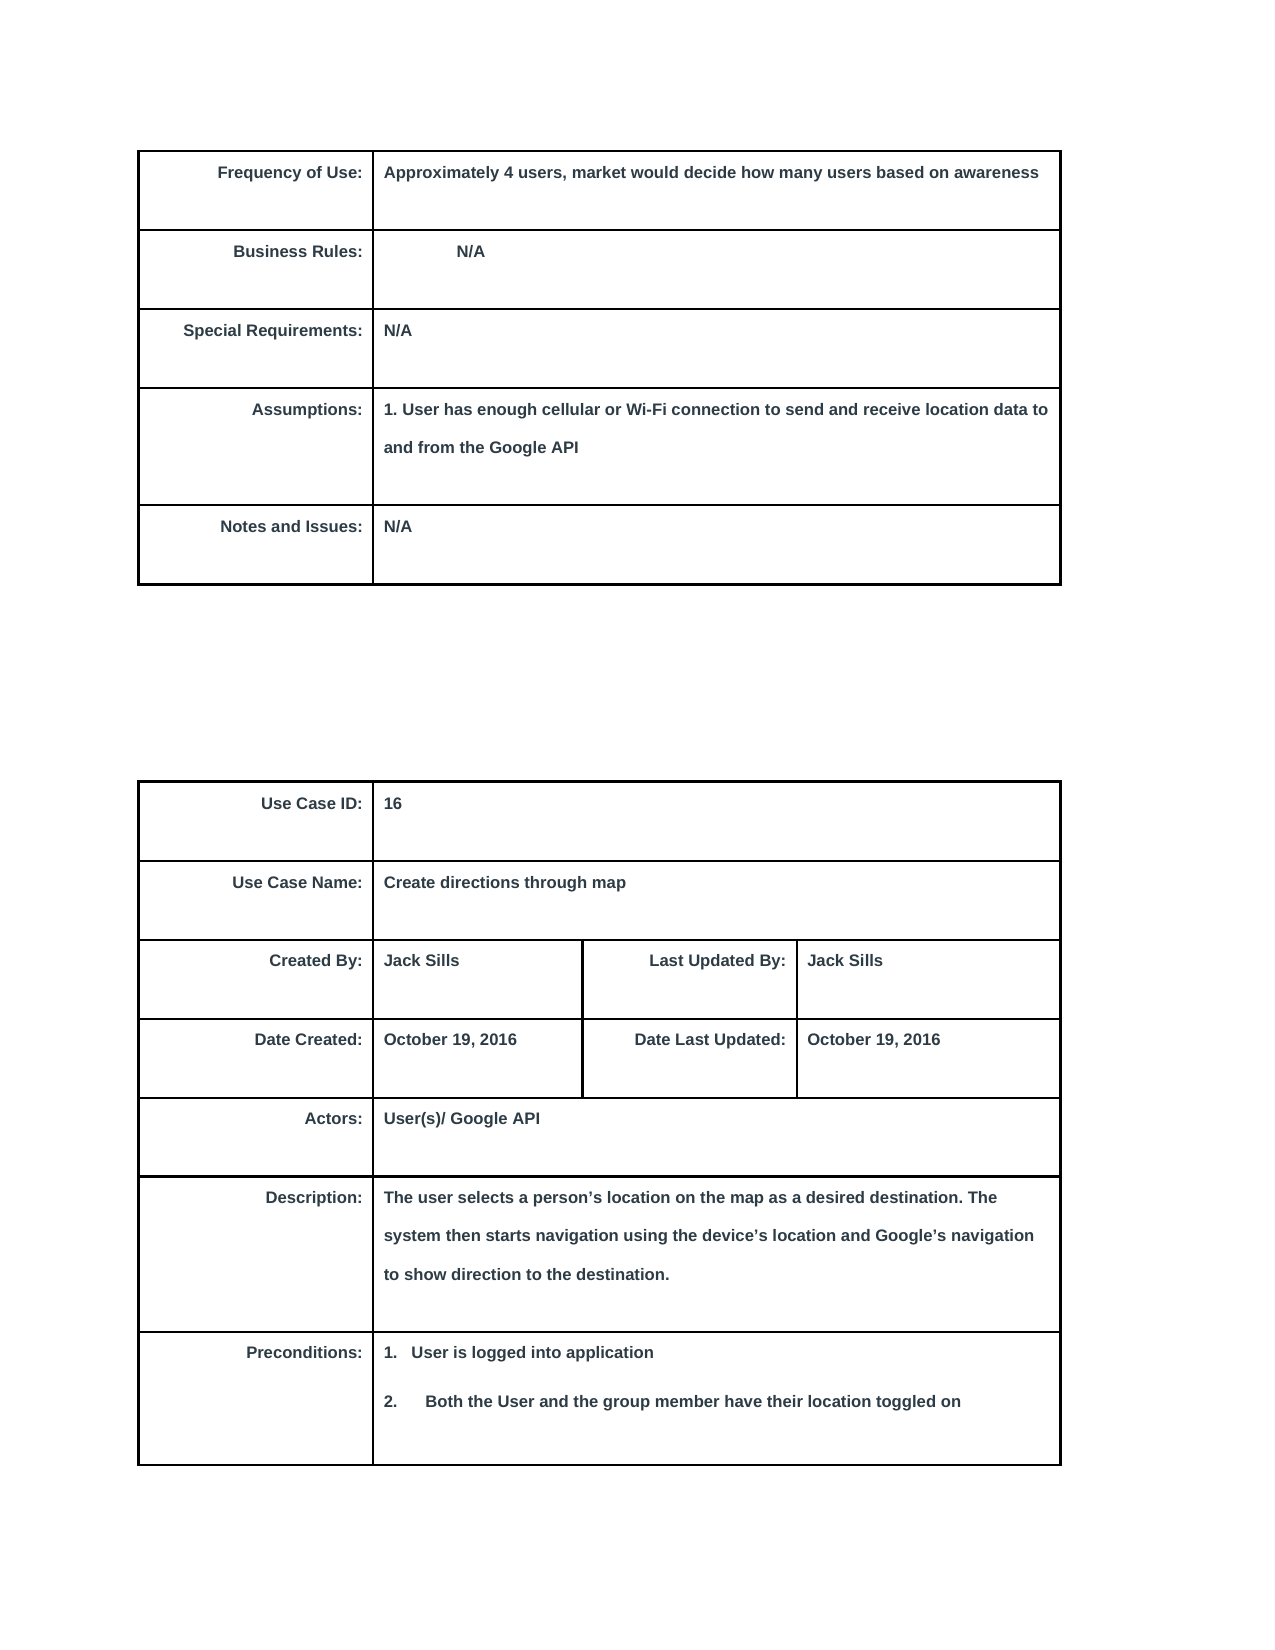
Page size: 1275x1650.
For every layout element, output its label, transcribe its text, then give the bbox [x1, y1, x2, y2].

table_cell Create directions through map [374, 862, 1059, 939]
table_cell Preconditions: [140, 1333, 372, 1464]
table_cell Actors: [140, 1099, 372, 1175]
table_cell N/A [374, 506, 1059, 583]
table_cell Date Created: [140, 1020, 372, 1097]
table_cell Created By: [140, 941, 372, 1017]
table_cell Jack Sills [798, 941, 1059, 1017]
table_cell Business Rules: [140, 231, 372, 308]
table_cell October 19, 2016 [798, 1020, 1059, 1097]
table_cell Special Requirements: [140, 310, 372, 387]
table_cell N/A [374, 231, 1059, 308]
table_cell Jack Sills [374, 941, 581, 1017]
table_cell October 19, 2016 [374, 1020, 581, 1097]
table_cell Last Updated By: [584, 941, 796, 1017]
table_cell Approximately 4 users, market would decide how many users based on awareness [374, 152, 1059, 229]
table_cell Frequency of Use: [140, 152, 372, 229]
table_cell User(s)/ Google API [374, 1099, 1059, 1175]
table_header 16 [374, 783, 1059, 860]
table_header Use Case ID: [140, 783, 372, 860]
table_cell N/A [374, 310, 1059, 387]
table_cell Assumptions: [140, 389, 372, 504]
table_cell The user selects a person’s location on the map as a desired destination. The system then starts navigation using the device’s location and Google’s navigation to show direction to the destination. [374, 1178, 1059, 1331]
table_cell Use Case Name: [140, 862, 372, 939]
table_cell Description: [140, 1178, 372, 1331]
table_cell 1. User has enough cellular or Wi-Fi connection to send and receive location data to and from the Google API [374, 389, 1059, 504]
table_cell Date Last Updated: [584, 1020, 796, 1097]
table_cell 1. User is logged into application 2. Both the User and the group member have their location toggled on [374, 1333, 1059, 1464]
table_cell Notes and Issues: [140, 506, 372, 583]
